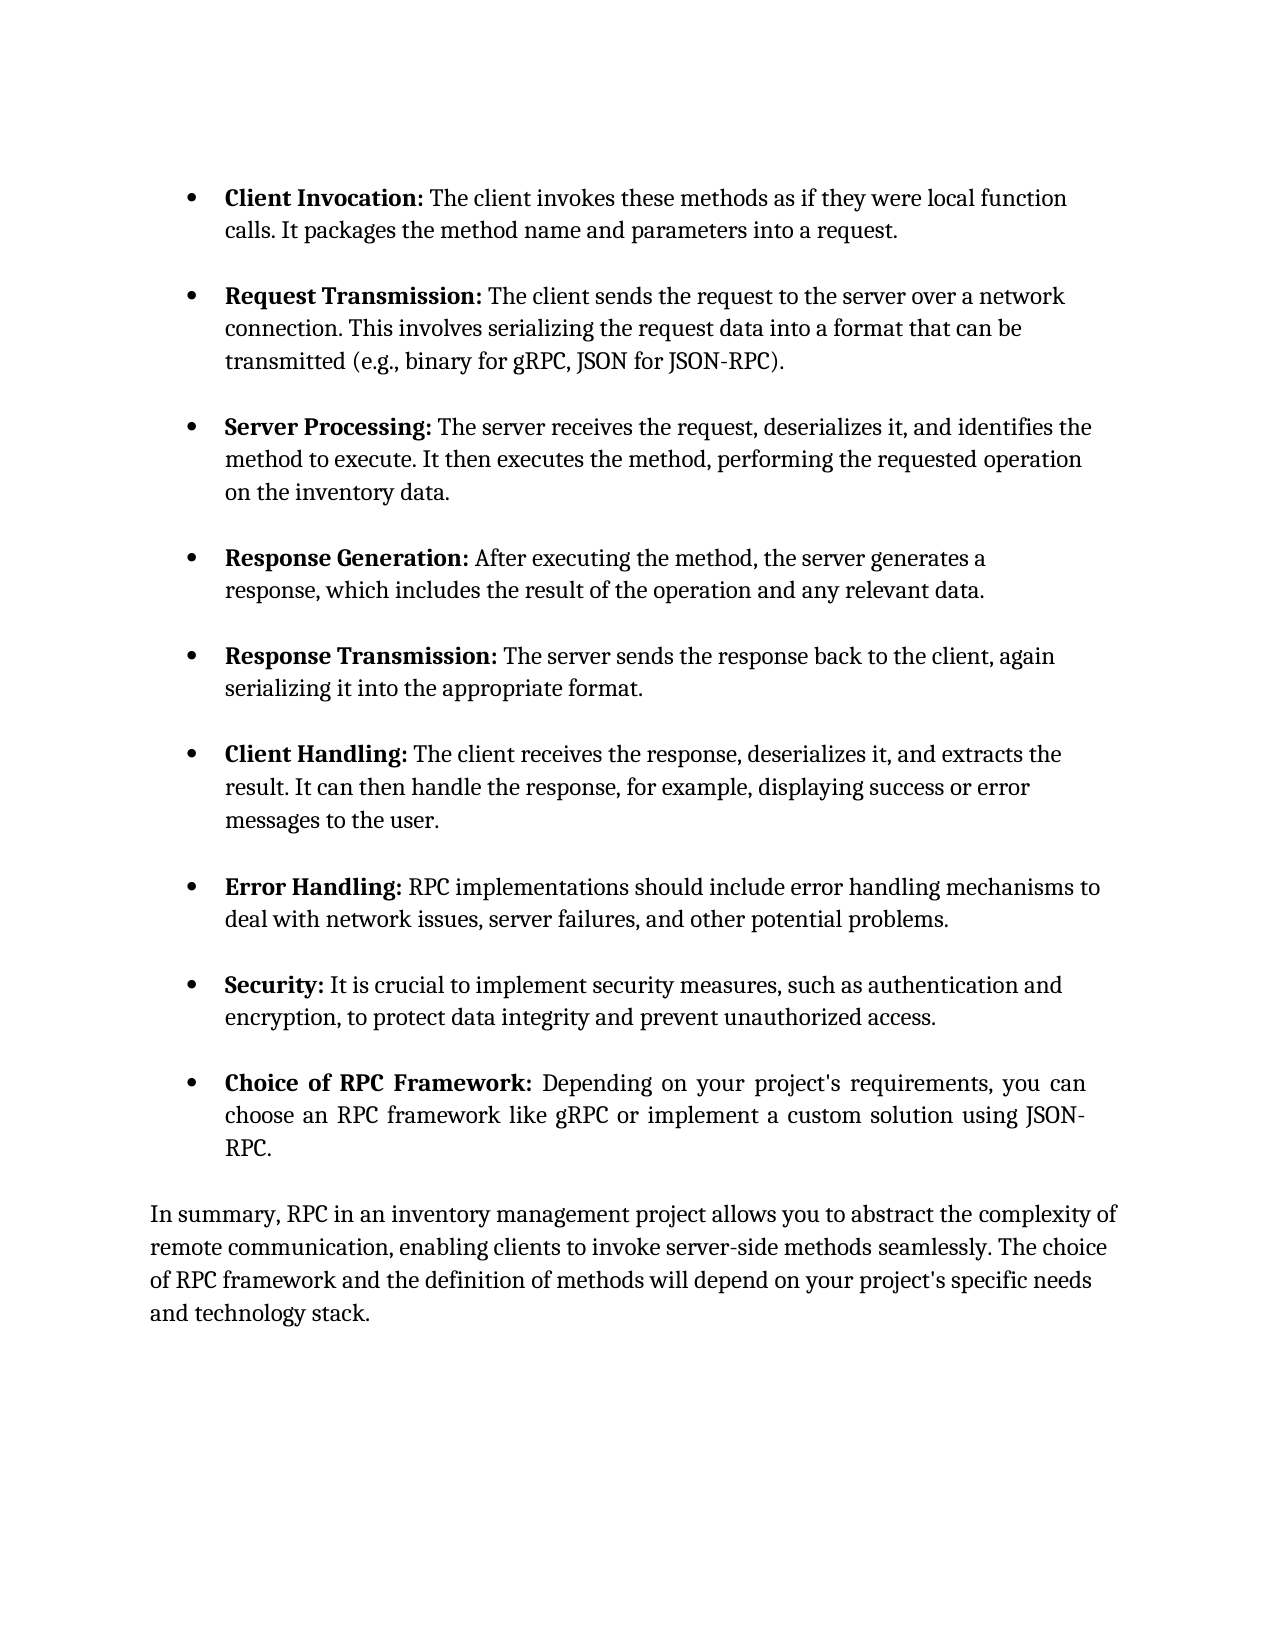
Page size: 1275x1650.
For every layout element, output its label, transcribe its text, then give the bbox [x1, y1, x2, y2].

list Client Invocation: The client invokes these methods as if they were local function calls. It packages the method name and parameters into a request. [187, 183, 1099, 245]
list Response Generation: After executing the method, the server generates a response, which includes the result of the operation and any relevant data. [187, 544, 1020, 605]
list Client Handling: The client receives the response, deserializes it, and extracts the result. It can then handle the response, for example, displaying success or error messages to the user. [187, 740, 1097, 835]
list Choice of RPC Framework: Depending on your project's requirements, you can choose an RPC framework like gRPC or implement a custom solution using JSON- RPC. [187, 1069, 1087, 1163]
text In summary, RPC in an inventory management project allows you to abstract the complexity of remote communication, enabling clients to invoke server-side methods seamlessly. The choice of RPC framework and the definition of methods will depend on your project's specific needs and technology stack. [150, 1200, 1120, 1328]
list Request Transmission: The client sends the request to the server over a network connection. This involves serializing the request data into a format that can be transmitted (e.g., binary for gRPC, JSON for JSON-RPC). [187, 282, 1103, 375]
list Error Handling: RPC implementations should include error handling mechanisms to deal with network issues, server failures, and other potential problems. [187, 872, 1104, 933]
list Response Transmission: The server sends the response back to the client, again serializing it into the appropriate format. [187, 642, 1092, 703]
list Server Processing: The server receives the request, deserializes it, and identifies the method to execute. It then executes the method, performing the requested operation on the inventory data. [187, 413, 1093, 506]
list Security: It is crucial to implement security measures, such as authentication and encryption, to protect data integrity and prevent unauthorized access. [187, 971, 1094, 1032]
